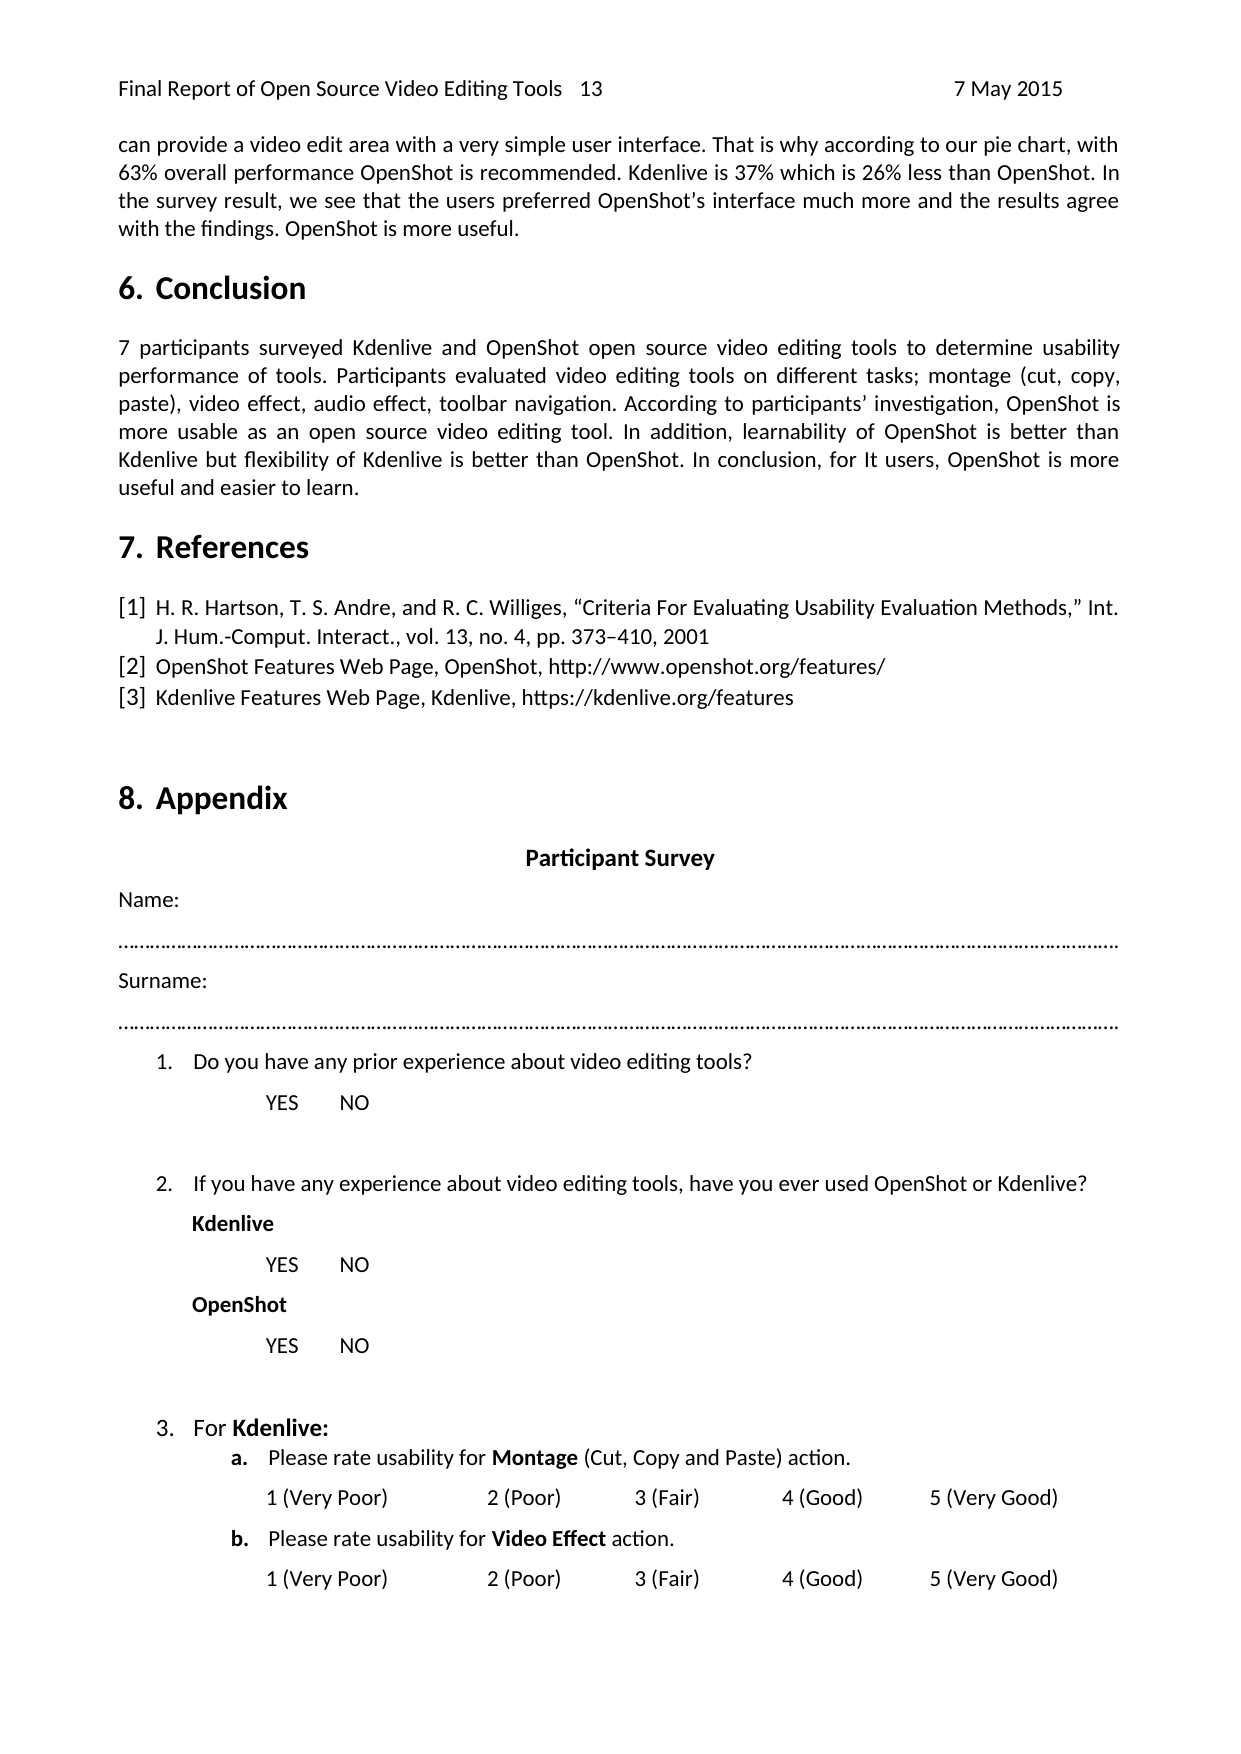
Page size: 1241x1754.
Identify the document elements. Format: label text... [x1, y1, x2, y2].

list Please rate usability for Video Effect action. [231, 1524, 1122, 1552]
text Surname: [118, 966, 1122, 994]
text YES NO [192, 1088, 1122, 1116]
text Name: [118, 885, 1122, 913]
subtitle Appendix [118, 777, 1122, 817]
list Kdenlive Features Web Page, Kdenlive, https://kdenlive.org/features [118, 681, 1122, 711]
list Do you have any prior experience about video editing tools? [156, 1047, 1122, 1076]
text ………………………………………………………………………………………………………………………………………………………………………. [118, 1007, 1122, 1035]
list For Kdenlive: [156, 1412, 1122, 1443]
subtitle Conclusion [118, 267, 1122, 308]
text Kdenlive [192, 1209, 1122, 1238]
list Please rate usability for Montage (Cut, Copy and Paste) action. [231, 1443, 1122, 1471]
text YES NO [192, 1250, 1122, 1278]
text ………………………………………………………………………………………………………………………………………………………………………. [118, 926, 1122, 954]
text 7 participants surveyed Kdenlive and OpenShot open source video editing tools to determine usability performance of tools. Participants evaluated video editing tools on different tasks; montage (cut, copy, paste), video effect, audio effect, toolbar navigation. According to participants’ investigation, OpenShot is more usable as an open source video editing tool. In addition, learnability of OpenShot is better than Kdenlive but flexibility of Kdenlive is better than OpenShot. In conclusion, for It users, OpenShot is more useful and easier to learn. [118, 333, 1122, 501]
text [118, 130, 1122, 242]
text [228, 1483, 1122, 1511]
text Participant Survey [118, 842, 1122, 873]
text OpenShot [192, 1291, 1122, 1319]
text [228, 1564, 1122, 1592]
text YES NO [192, 1331, 1122, 1359]
subtitle References [118, 526, 1122, 567]
list If you have any experience about video editing tools, have you ever used OpenShot or Kdenlive? [156, 1169, 1122, 1197]
list H. R. Hartson, T. S. Andre, and R. C. Williges, “Criteria For Evaluating Usability Evaluation Methods,” Int. J. Hum.-Comput. Interact., vol. 13, no. 4, pp. 373–410, 2001 [118, 592, 1122, 650]
list OpenShot Features Web Page, OpenShot, http://www.openshot.org/features/ [118, 650, 1122, 681]
